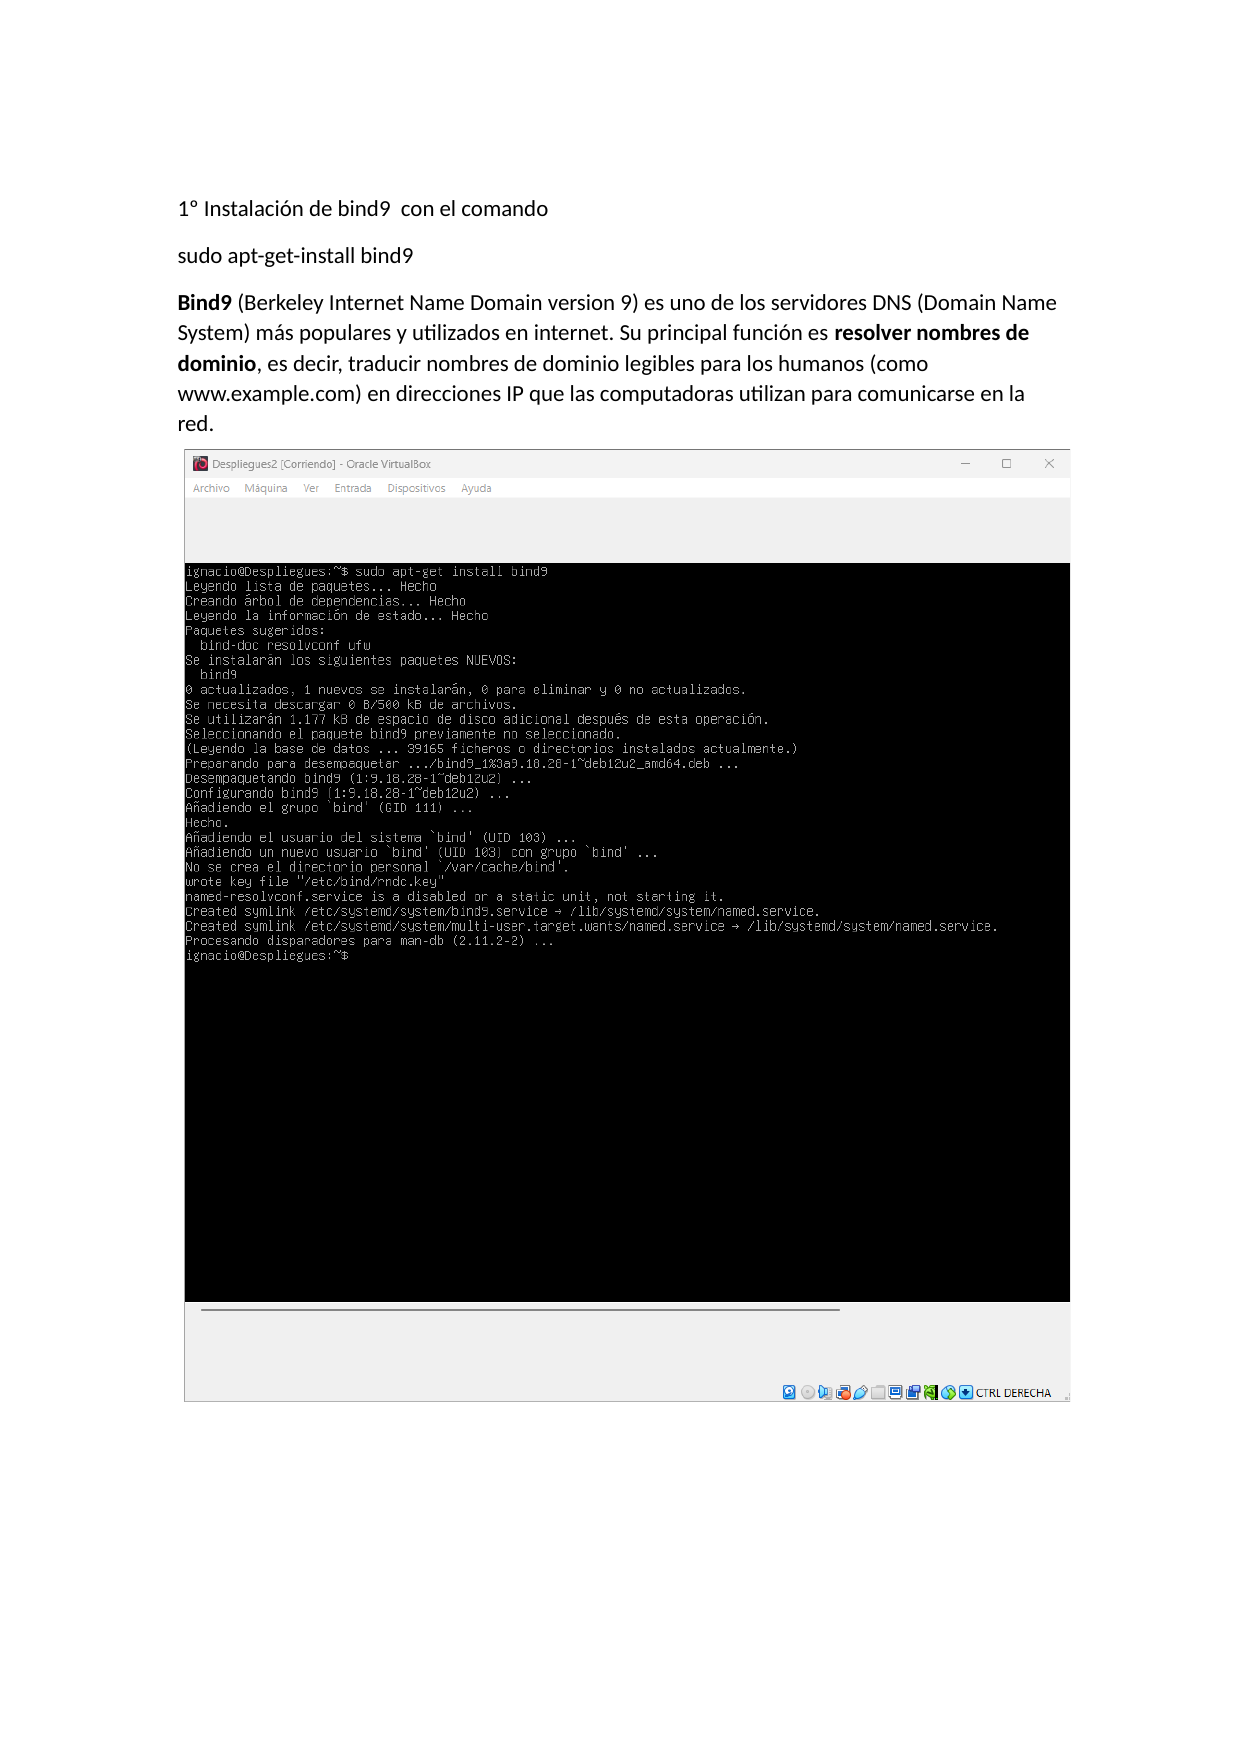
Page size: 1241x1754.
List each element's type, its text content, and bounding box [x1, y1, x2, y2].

text 1º Instalación de bind9 con el comando [177, 194, 1063, 222]
text sudo apt-get-install bind9 [177, 241, 1063, 269]
picture [184, 449, 1071, 1402]
text Bind9 (Berkeley Internet Name Domain version 9) es uno de los servidores DNS (Domain Name System) más populares y utilizados en internet. Su principal función es resolver nombres de dominio, es decir, traducir nombres de dominio legibles para los humanos (como www.example.com) en direcciones IP que las computadoras utilizan para comunicarse en la red. [177, 288, 1063, 437]
